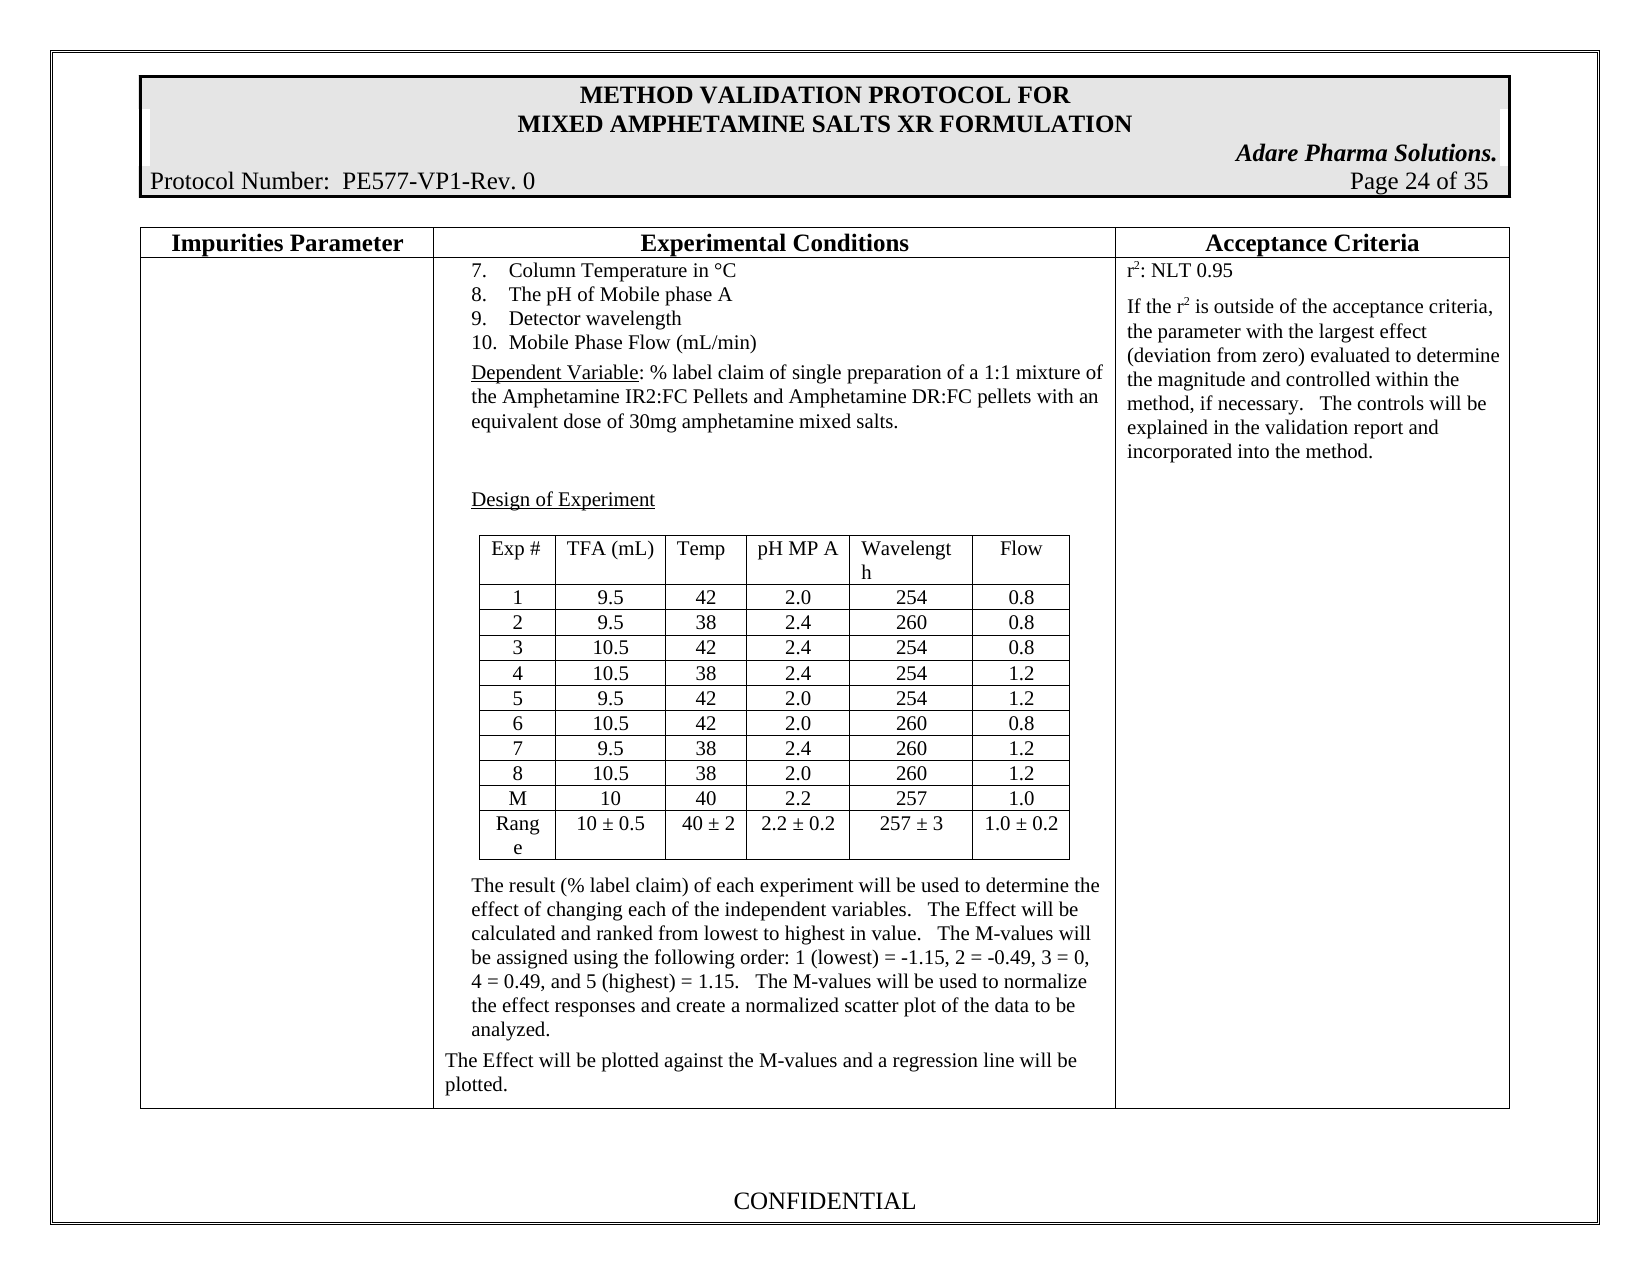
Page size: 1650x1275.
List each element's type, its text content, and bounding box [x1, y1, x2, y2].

table_header Experimental Conditions [434, 228, 1115, 257]
table_header Acceptance Criteria [1116, 228, 1509, 257]
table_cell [1116, 258, 1509, 1108]
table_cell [141, 258, 433, 1108]
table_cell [434, 258, 1115, 1108]
table_header Impurities Parameter [141, 228, 433, 257]
